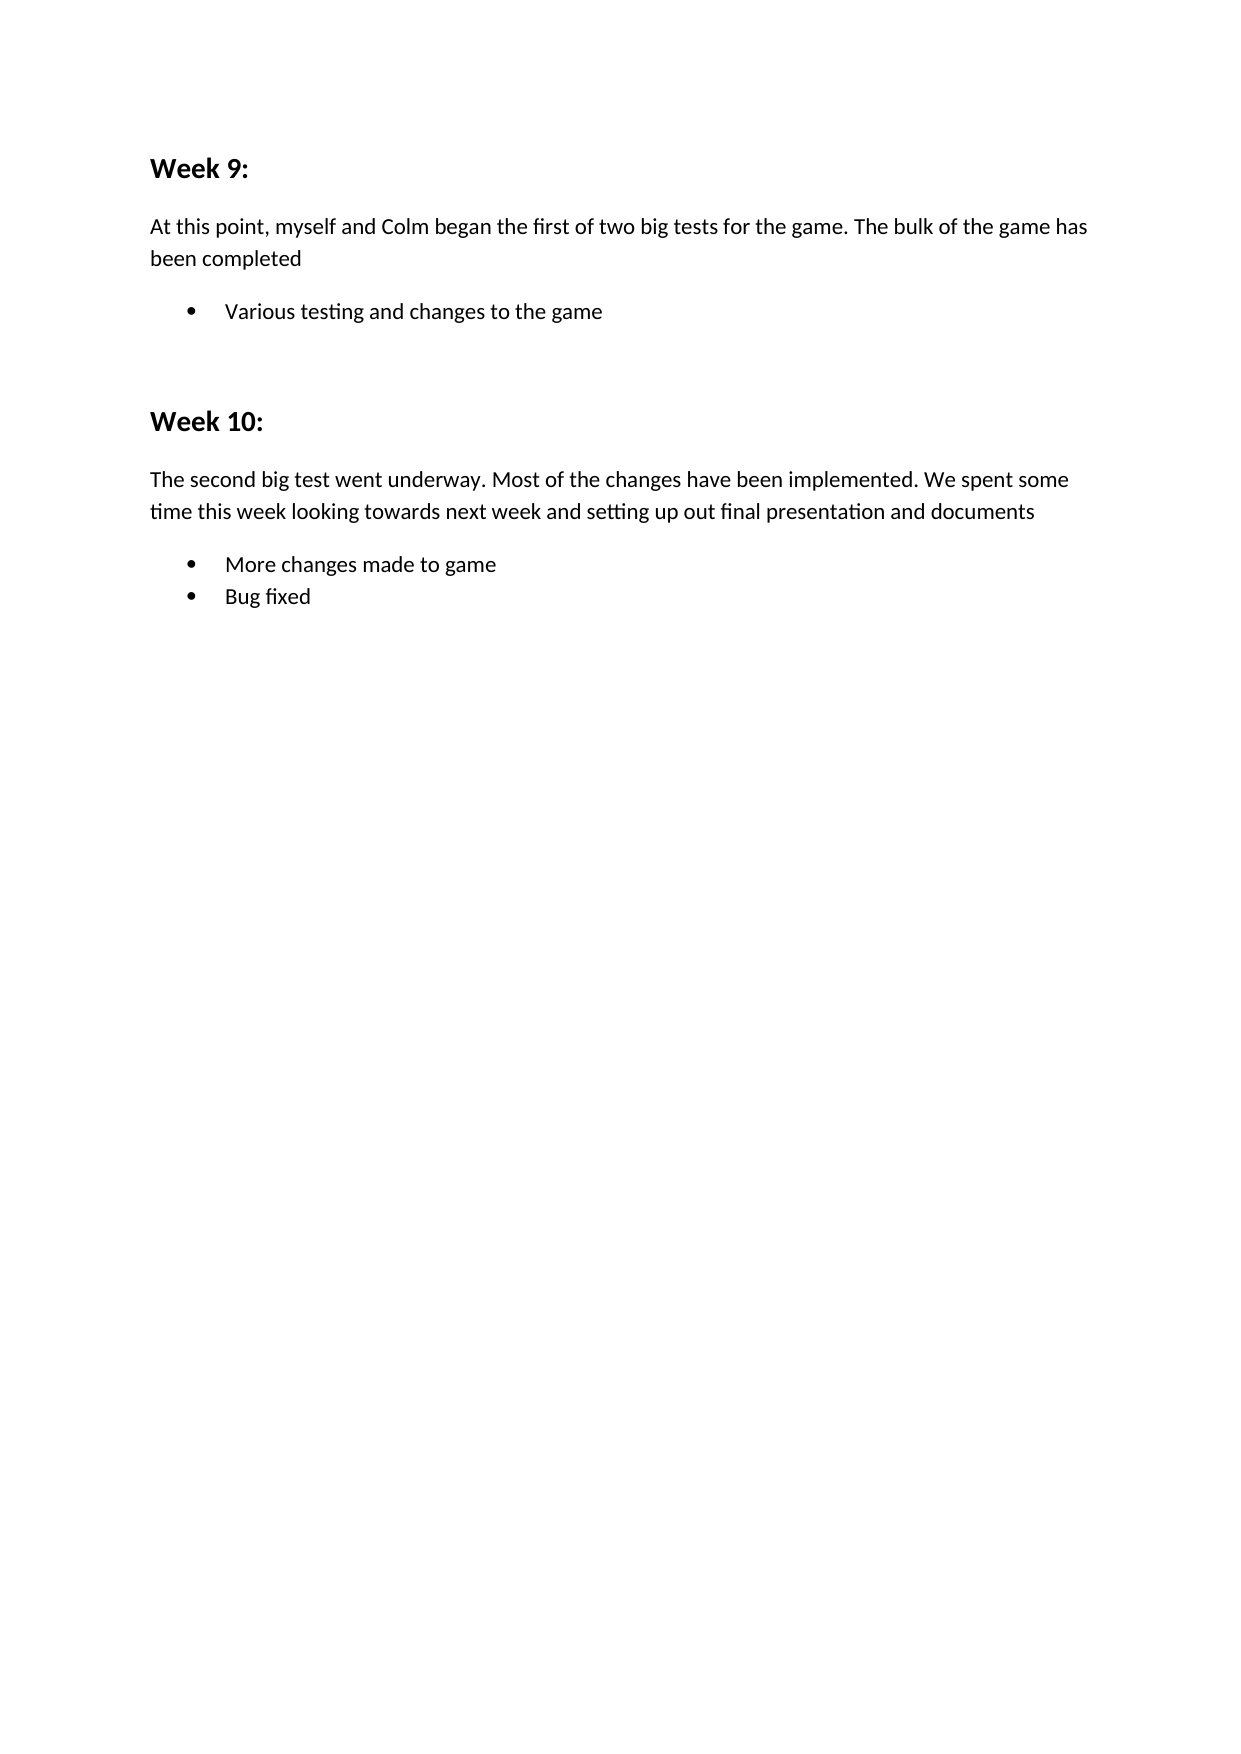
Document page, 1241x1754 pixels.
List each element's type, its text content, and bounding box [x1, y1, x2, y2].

text Week 10: [150, 403, 1090, 439]
list Various testing and changes to the game [187, 297, 1090, 325]
list Bug fixed [187, 582, 1090, 610]
text The second big test went underway. Most of the changes have been implemented. We spent some time this week looking towards next week and setting up out final presentation and documents [150, 465, 1090, 525]
text At this point, myself and Colm began the first of two big tests for the game. The bulk of the game has been completed [150, 212, 1090, 272]
list More changes made to game [187, 550, 1090, 578]
text Week 9: [150, 150, 1090, 186]
